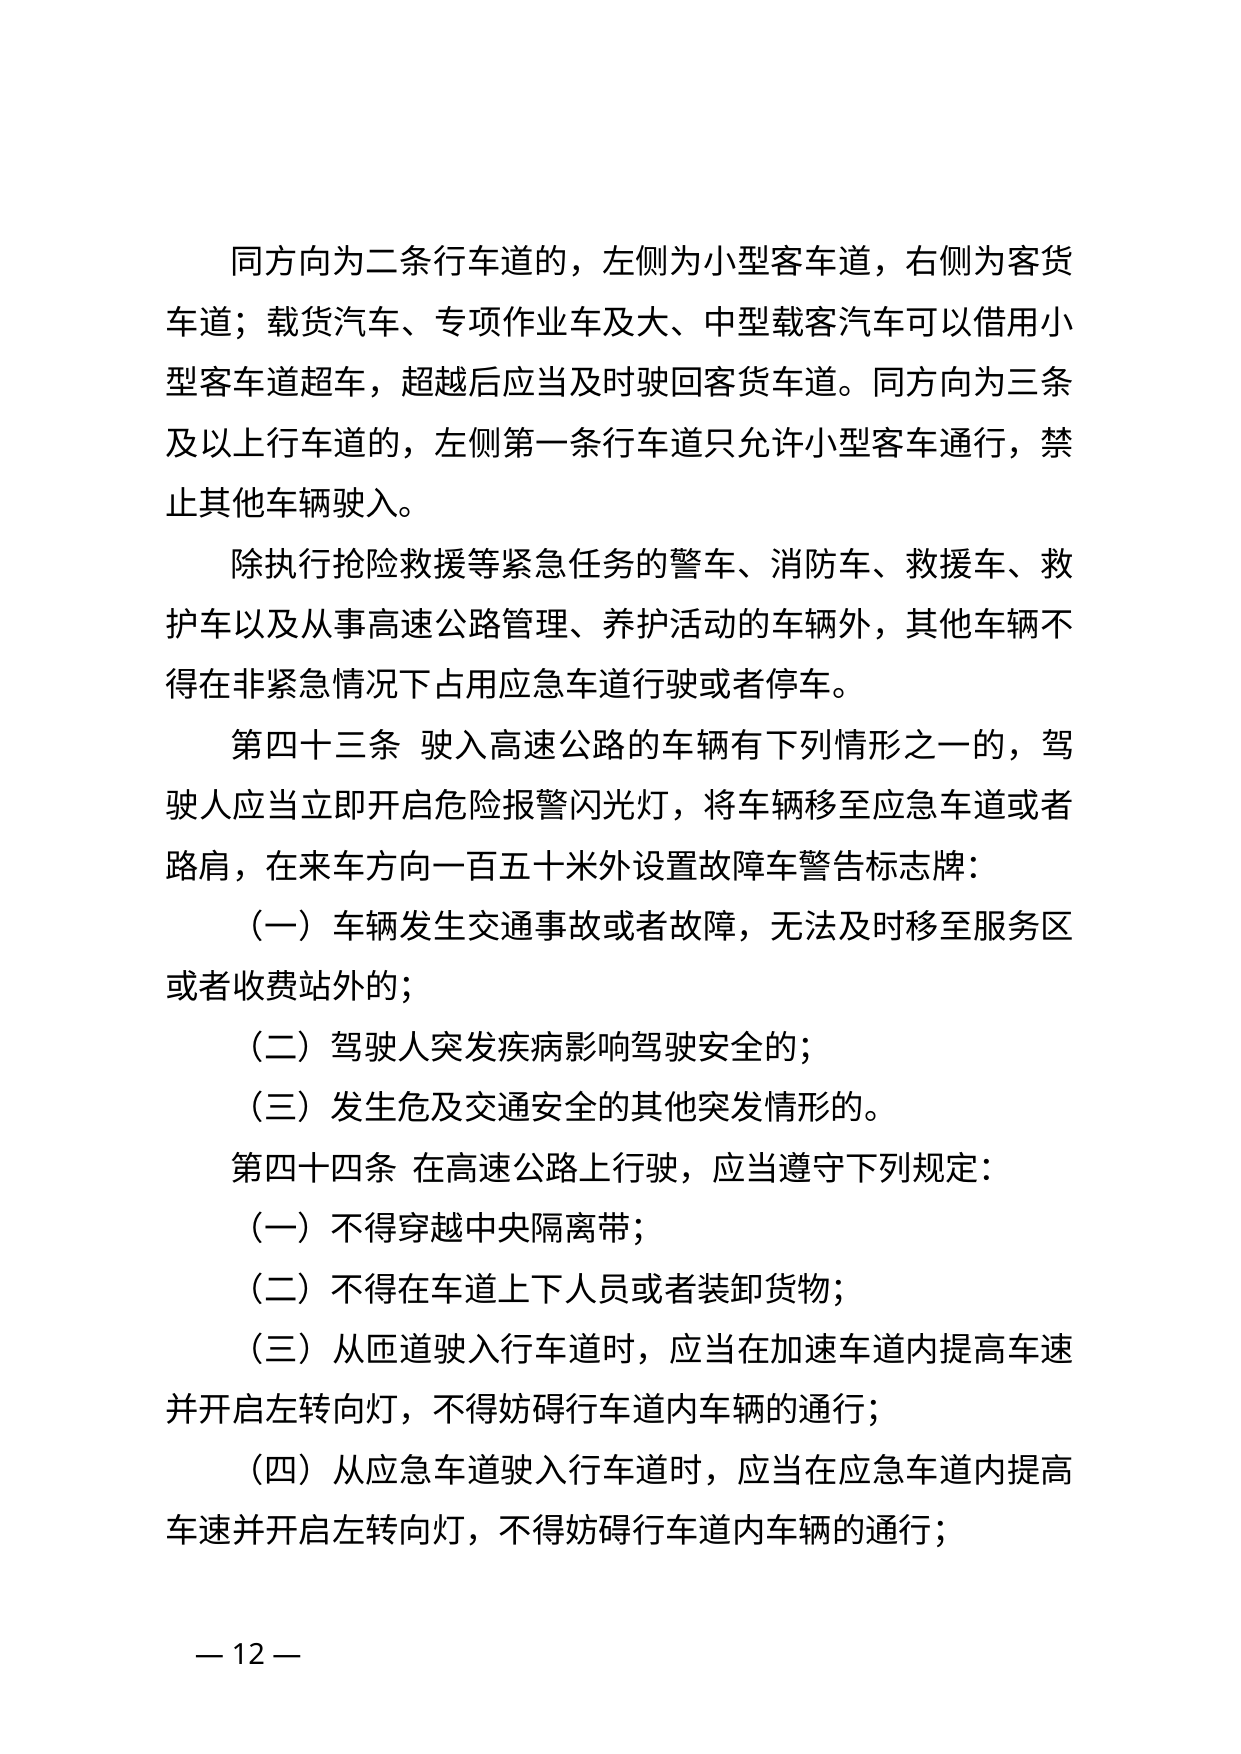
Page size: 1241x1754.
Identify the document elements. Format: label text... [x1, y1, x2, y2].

text （一）不得穿越中央隔离带； [165, 1192, 1075, 1253]
text （二）驾驶人突发疾病影响驾驶安全的； [165, 1011, 1075, 1071]
text 第四十三条 驶入高速公路的车辆有下列情形之一的，驾驶人应当立即开启危险报警闪光灯，将车辆移至应急车道或者路肩，在来车方向一百五十米外设置故障车警告标志牌： [165, 709, 1075, 890]
text 第四十四条 在高速公路上行驶，应当遵守下列规定： [165, 1132, 1075, 1192]
text （二）不得在车道上下人员或者装卸货物； [165, 1253, 1075, 1313]
text （三）从匝道驶入行车道时，应当在加速车道内提高车速并开启左转向灯，不得妨碍行车道内车辆的通行； [165, 1313, 1075, 1434]
text （三）发生危及交通安全的其他突发情形的。 [165, 1071, 1075, 1132]
text 除执行抢险救援等紧急任务的警车、消防车、救援车、救护车以及从事高速公路管理、养护活动的车辆外，其他车辆不得在非紧急情况下占用应急车道行驶或者停车。 [165, 528, 1075, 709]
text （四）从应急车道驶入行车道时，应当在应急车道内提高车速并开启左转向灯，不得妨碍行车道内车辆的通行； [165, 1434, 1075, 1555]
text （一）车辆发生交通事故或者故障，无法及时移至服务区或者收费站外的； [165, 890, 1075, 1011]
text 同方向为二条行车道的，左侧为小型客车道，右侧为客货车道；载货汽车、专项作业车及大、中型载客汽车可以借用小型客车道超车，超越后应当及时驶回客货车道。同方向为三条及以上行车道的，左侧第一条行车道只允许小型客车通行，禁止其他车辆驶入。 [165, 226, 1075, 528]
